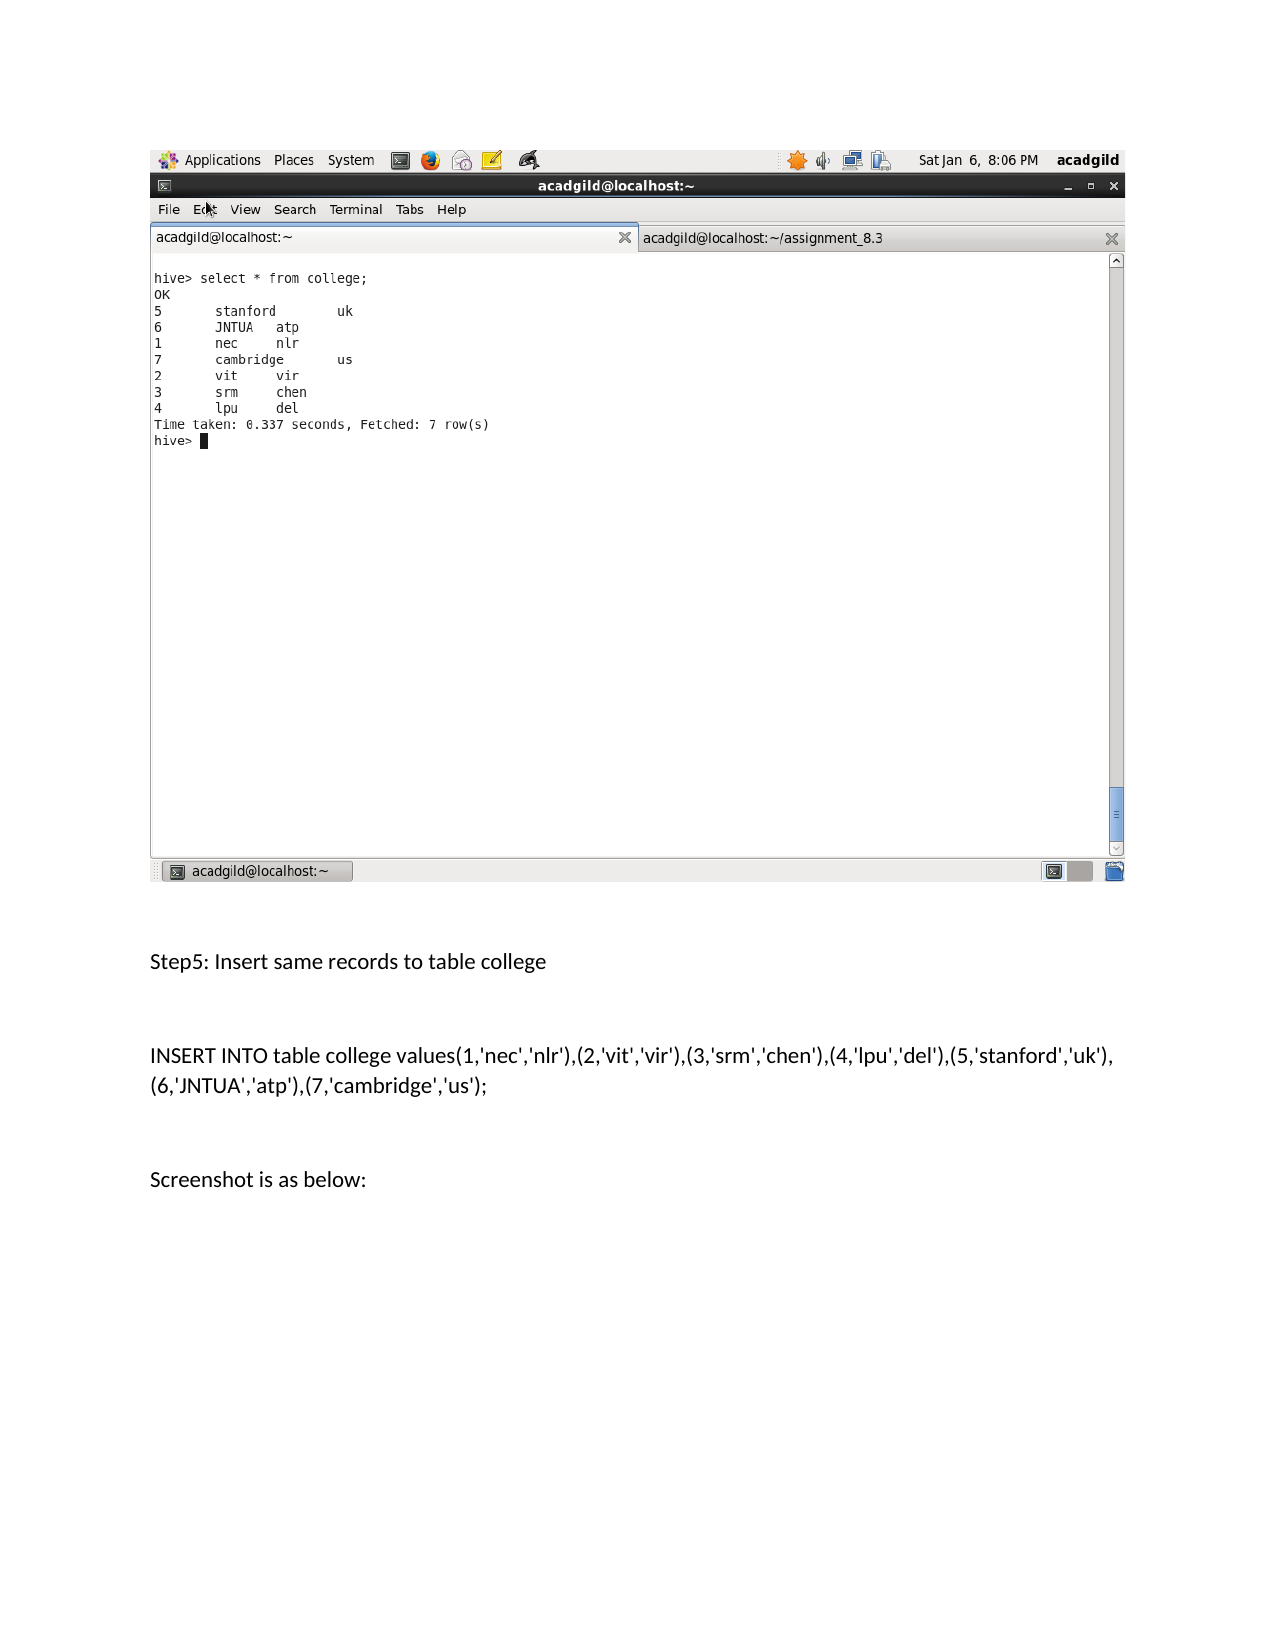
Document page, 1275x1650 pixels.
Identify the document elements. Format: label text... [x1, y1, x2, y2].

text Screenshot is as below: [150, 1165, 1125, 1193]
picture [150, 150, 1125, 882]
text INSERT INTO table college values(1,'nec','nlr'),(2,'vit','vir'),(3,'srm','chen'),(4,'lpu','del'),(5,'stanford','uk'),(6,'JNTUA','atp'),(7,'cambridge','us'); [150, 1041, 1125, 1099]
text Step5: Insert same records to table college [150, 947, 1125, 975]
